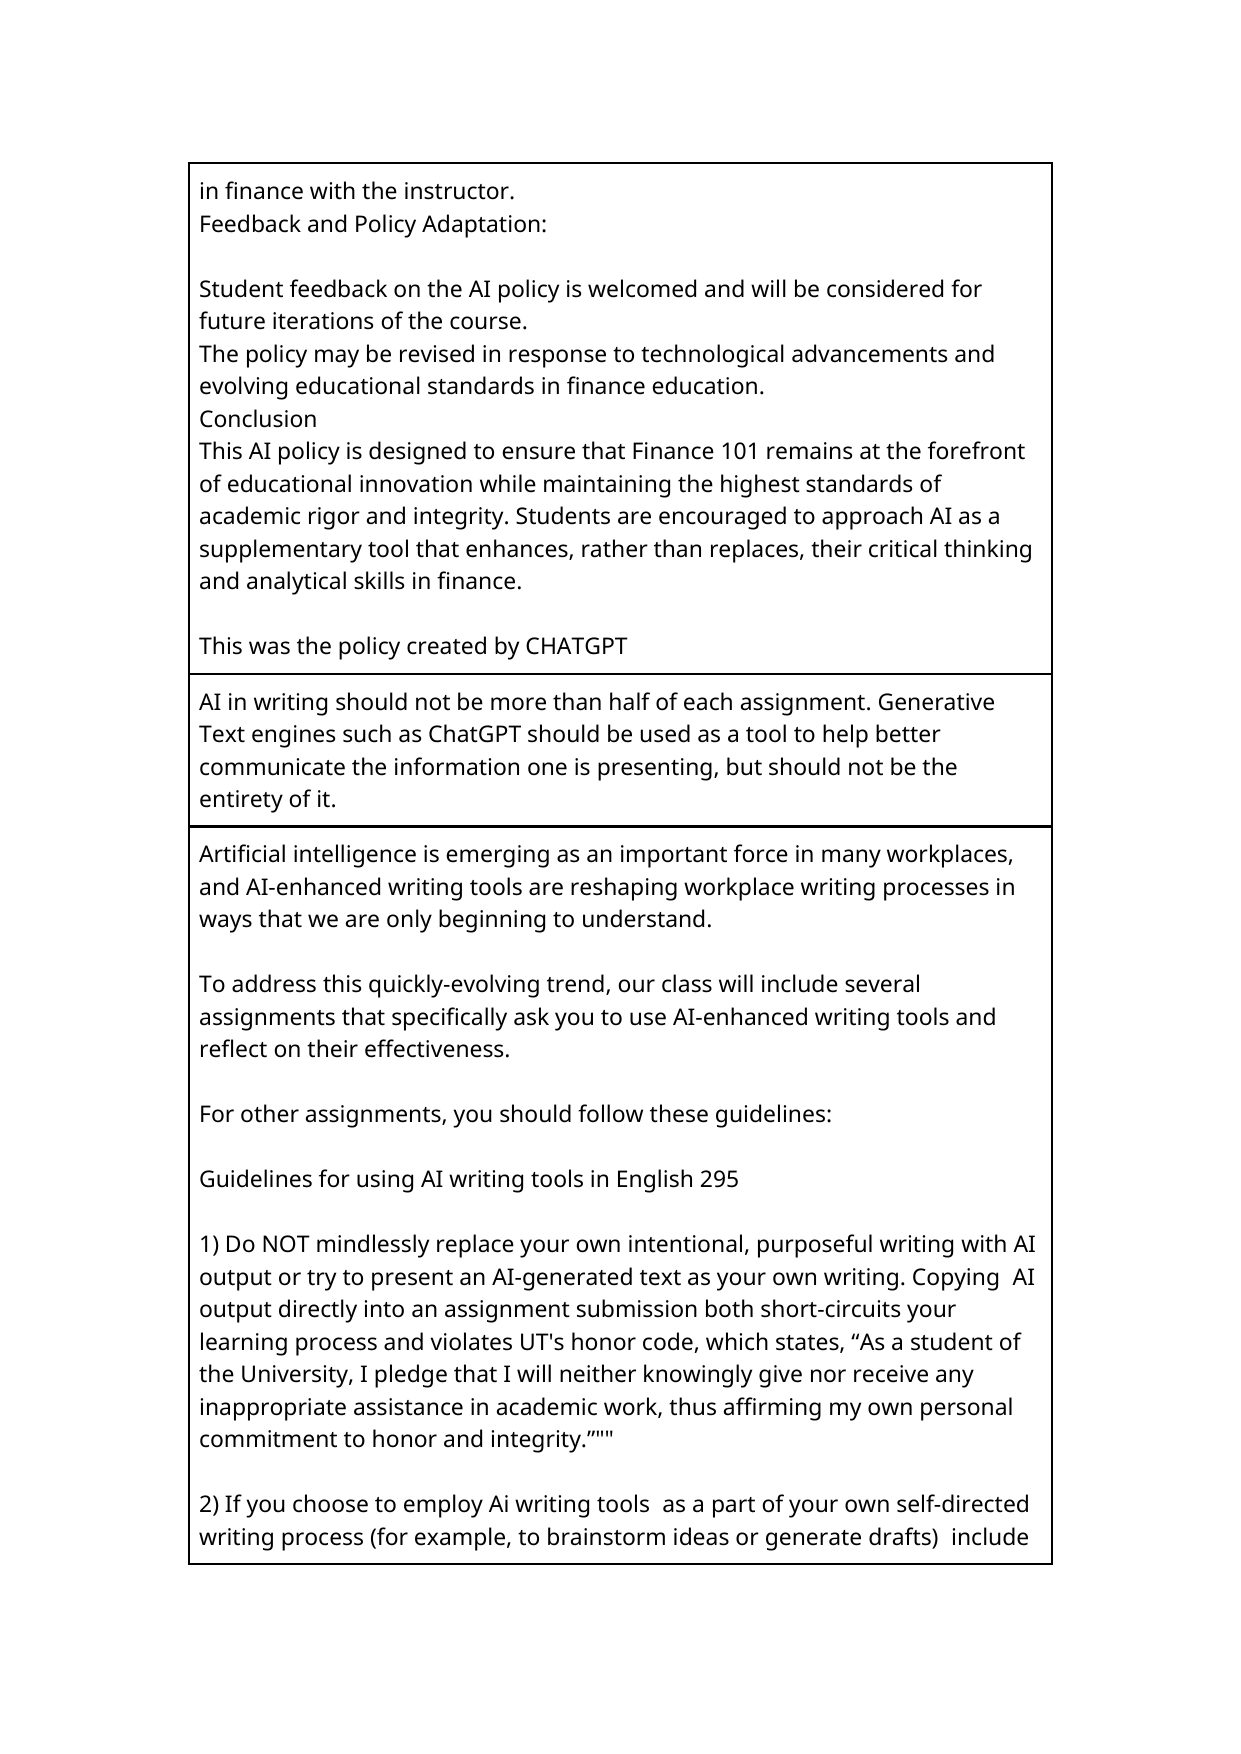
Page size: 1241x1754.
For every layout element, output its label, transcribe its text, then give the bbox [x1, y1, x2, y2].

table_cell AI in writing should not be more than half of each assignment. Generative Text engines such as ChatGPT should be used as a tool to help better communicate the information one is presenting, but should not be the entirety of it. [190, 675, 1051, 825]
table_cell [190, 828, 1051, 1563]
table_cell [190, 164, 1051, 672]
